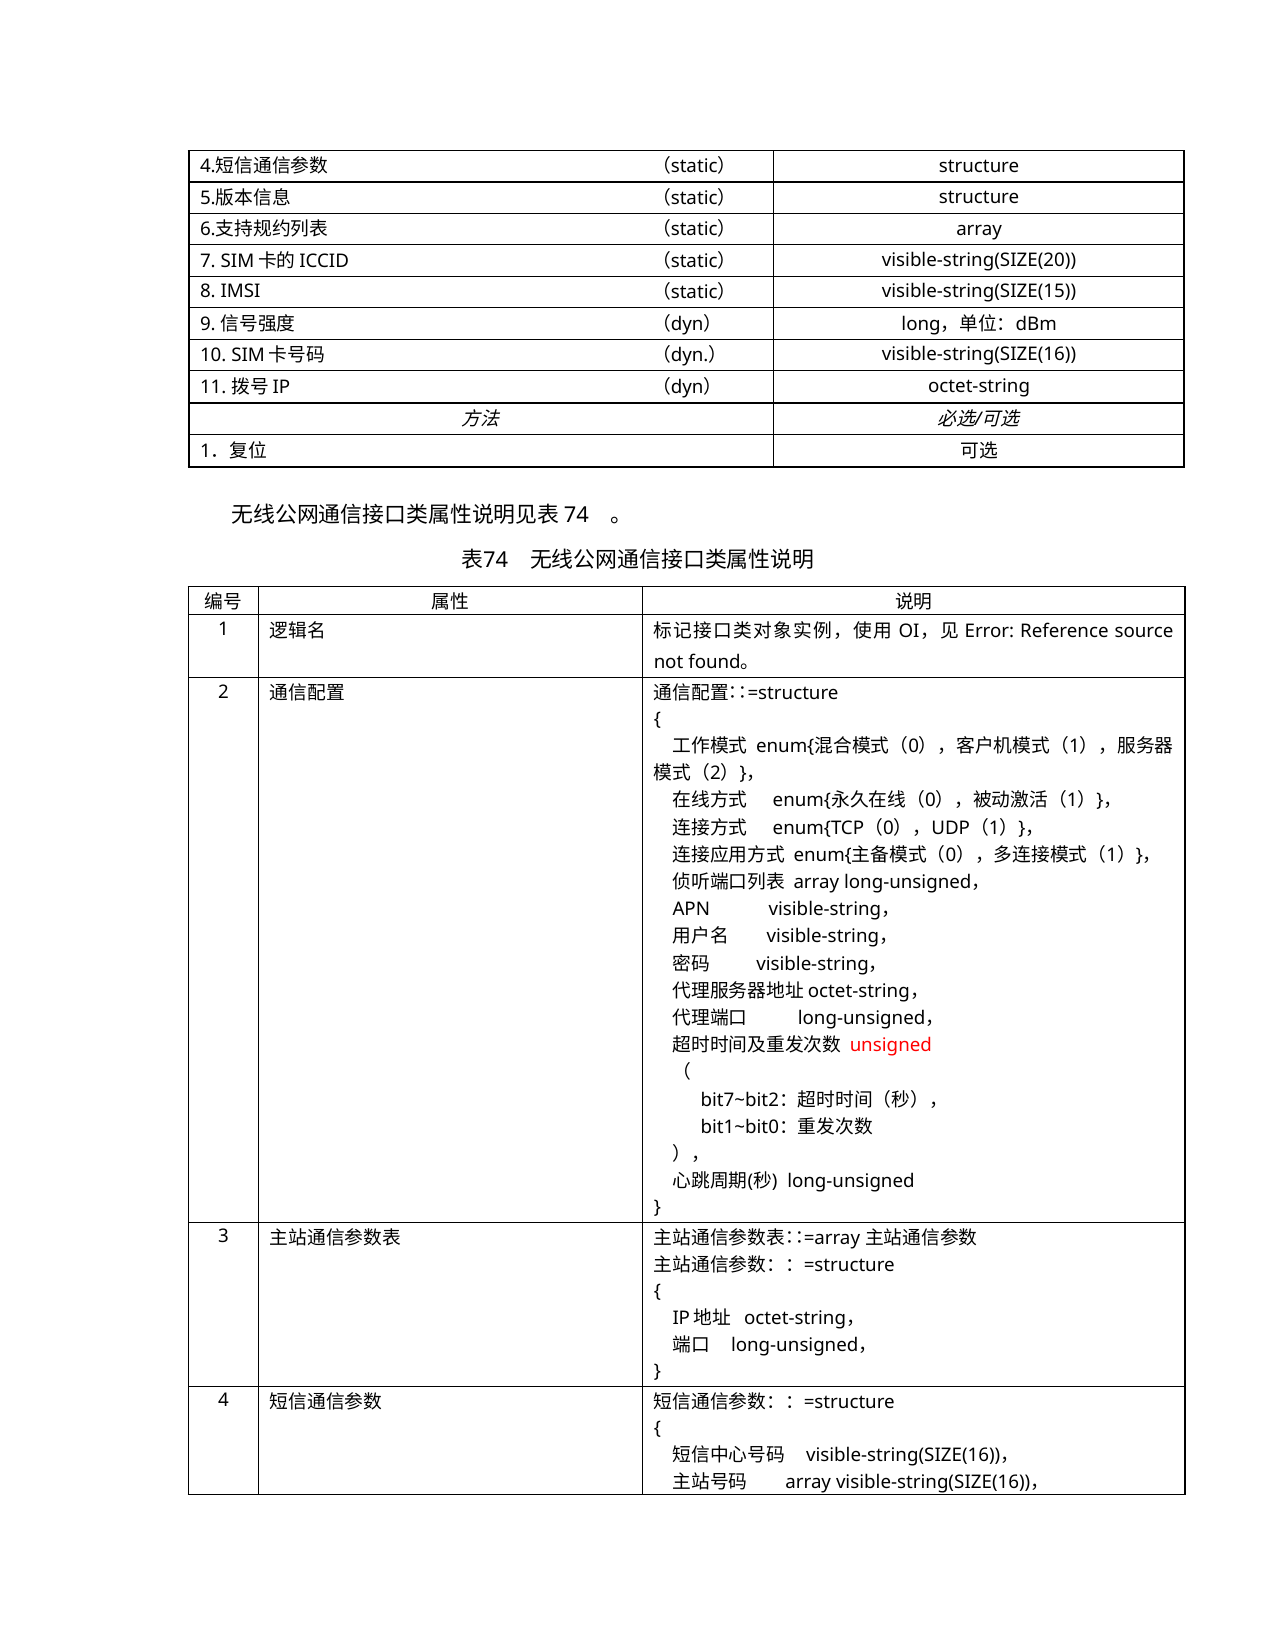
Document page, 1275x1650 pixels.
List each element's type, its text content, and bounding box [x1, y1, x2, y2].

table_cell （static） [641, 151, 773, 181]
table_cell （dyn.） [641, 340, 773, 370]
table_cell 可选 [774, 435, 1183, 466]
text 无线公网通信接口类属性说明见表192 。 [187, 497, 1087, 529]
table_cell 主站通信参数表∷=array 主站通信参数 主站通信参数：：=structure { IP地址 octet-string， 端口 long-unsigned， } [643, 1223, 1184, 1386]
table_cell 1．复位 [190, 435, 773, 466]
table_cell 必选/可选 [774, 404, 1183, 434]
table_cell 2 [189, 678, 258, 1222]
text 无线公网通信接口类属性说明 [187, 542, 1087, 573]
table_cell 5.版本信息 [190, 183, 641, 213]
table_cell array [774, 214, 1183, 244]
table_cell 通信配置∷=structure { 工作模式 enum{混合模式（0），客户机模式（1），服务器模式（2）}， 在线方式 enum{永久在线（0），被动激活（1）}， 连接方式 enum{TCP（0），UDP（1）}， 连接应用方式 enum{主备模式（0），多连接模式（1）}， 侦听端口列表 array long-unsigned， APN visible-string， 用户名 visible-string， 密码 visible-string， 代理服务器地址 octet-string， 代理端口 long-unsigned， 超时时间及重发次数 unsigned （ bit7~bit2：超时时间（秒）， bit1~bit0：重发次数 ）， 心跳周期(秒) long-unsigned } [643, 678, 1184, 1222]
table_cell 逻辑名 [259, 615, 642, 677]
table_cell （static） [641, 214, 773, 244]
table_cell 通信配置 [259, 678, 642, 1222]
table_cell 主站通信参数表 [259, 1223, 642, 1386]
table_cell visible-string(SIZE(20)) [774, 245, 1183, 276]
table_cell structure [774, 183, 1183, 213]
table_cell visible-string(SIZE(16)) [774, 340, 1183, 370]
table_cell 方法 [190, 404, 773, 434]
table_header 编号 [189, 587, 258, 614]
table_cell （dyn） [641, 371, 773, 402]
table_cell 6.支持规约列表 [190, 214, 641, 244]
table_cell （static） [641, 245, 773, 276]
table_cell 短信通信参数 [259, 1387, 642, 1494]
table_cell 9. 信号强度 [190, 308, 641, 339]
table_cell 8. IMSI [190, 277, 641, 307]
table_cell （dyn） [641, 308, 773, 339]
table_cell visible-string(SIZE(15)) [774, 277, 1183, 307]
table_cell long，单位：dBm [774, 308, 1183, 339]
table_cell （static） [641, 183, 773, 213]
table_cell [643, 1387, 1184, 1494]
table_cell 1 [189, 615, 258, 677]
table_cell 11. 拨号IP [190, 371, 641, 402]
table_cell 7. SIM卡的ICCID [190, 245, 641, 276]
table_cell 10. SIM卡号码 [190, 340, 641, 370]
table_cell （static） [641, 277, 773, 307]
table_cell structure [774, 151, 1183, 181]
table_cell 4.短信通信参数 [190, 151, 641, 181]
table_cell 4 [189, 1387, 258, 1494]
table_header 属性 [259, 587, 642, 614]
table_cell octet-string [774, 371, 1183, 402]
table_cell 3 [189, 1223, 258, 1386]
table_header 说明 [643, 587, 1184, 614]
